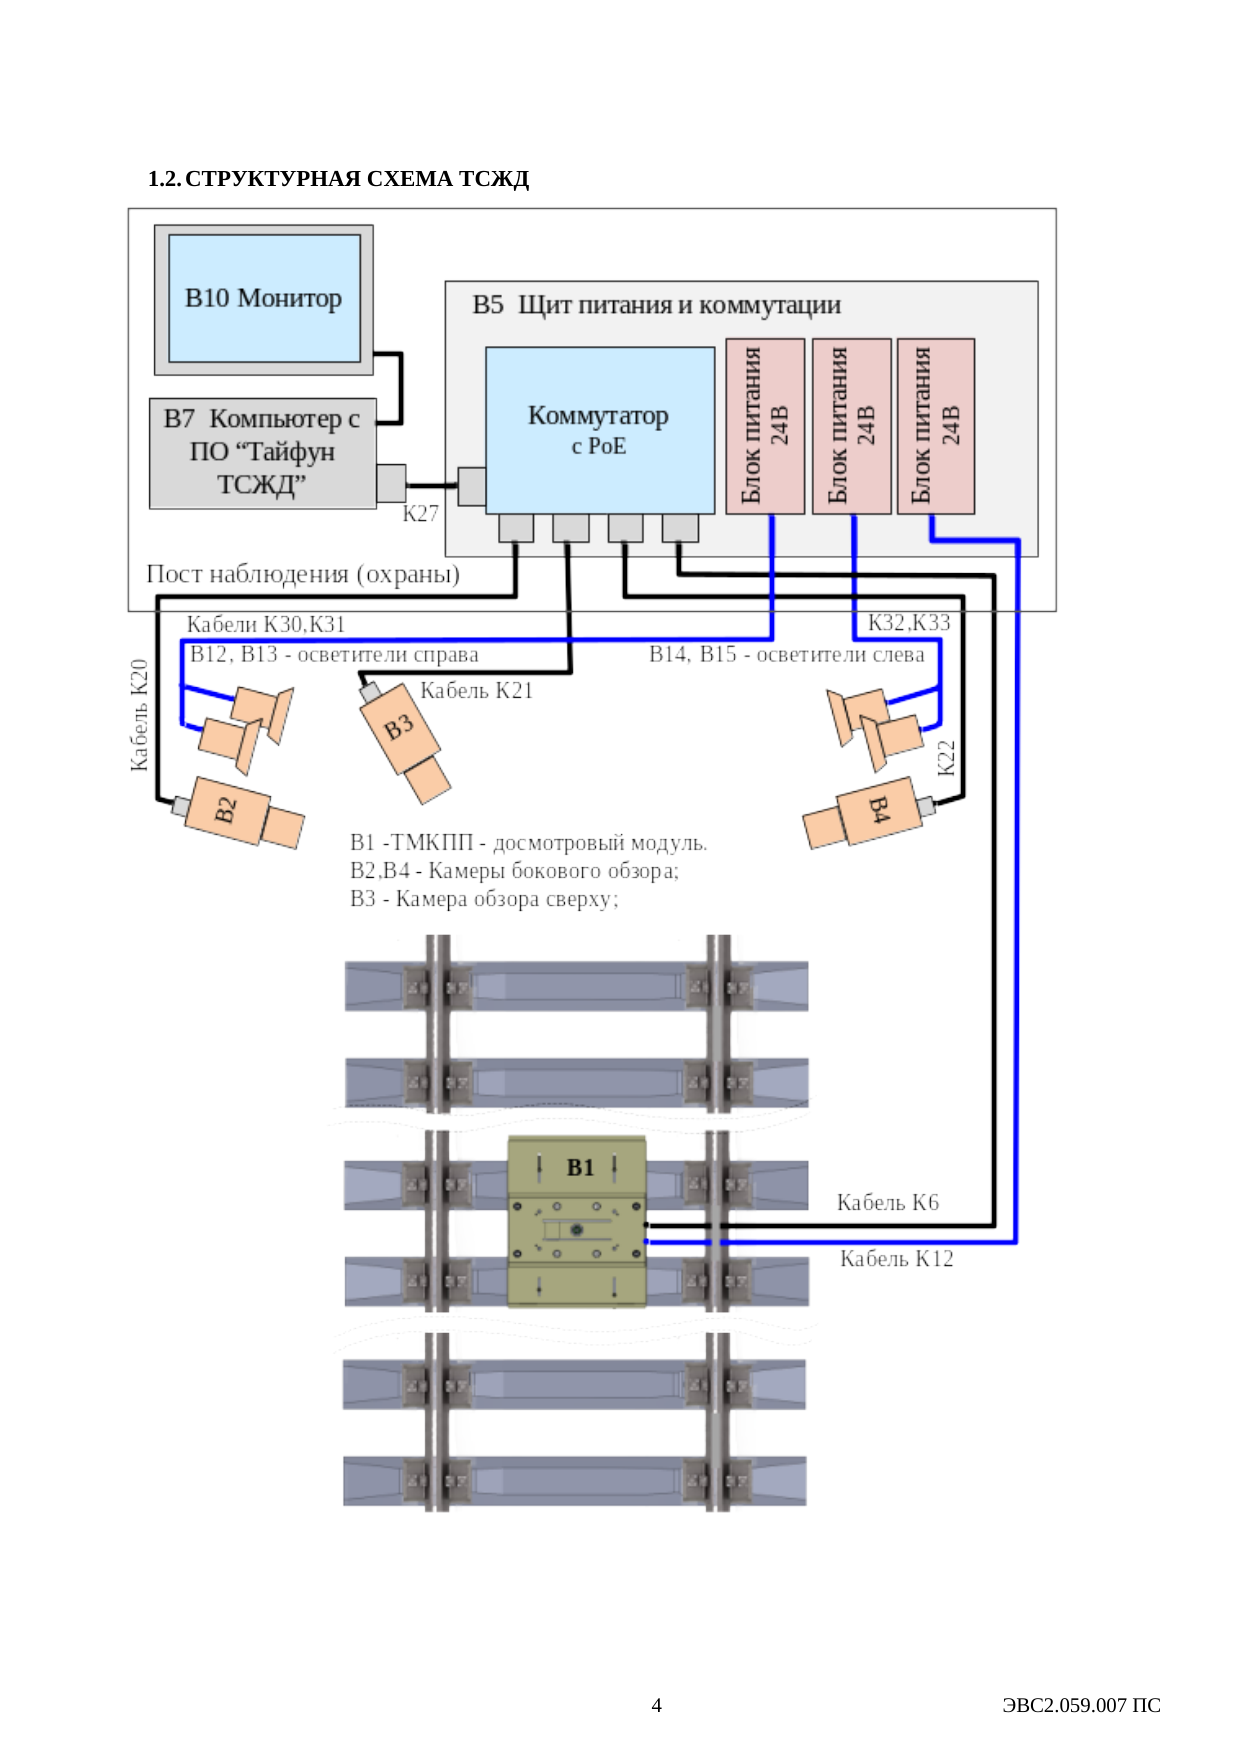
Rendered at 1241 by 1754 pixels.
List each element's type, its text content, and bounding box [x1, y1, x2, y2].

subtitle СТРУКТУРНАЯ СХЕМА ТСЖД [148, 165, 1161, 191]
